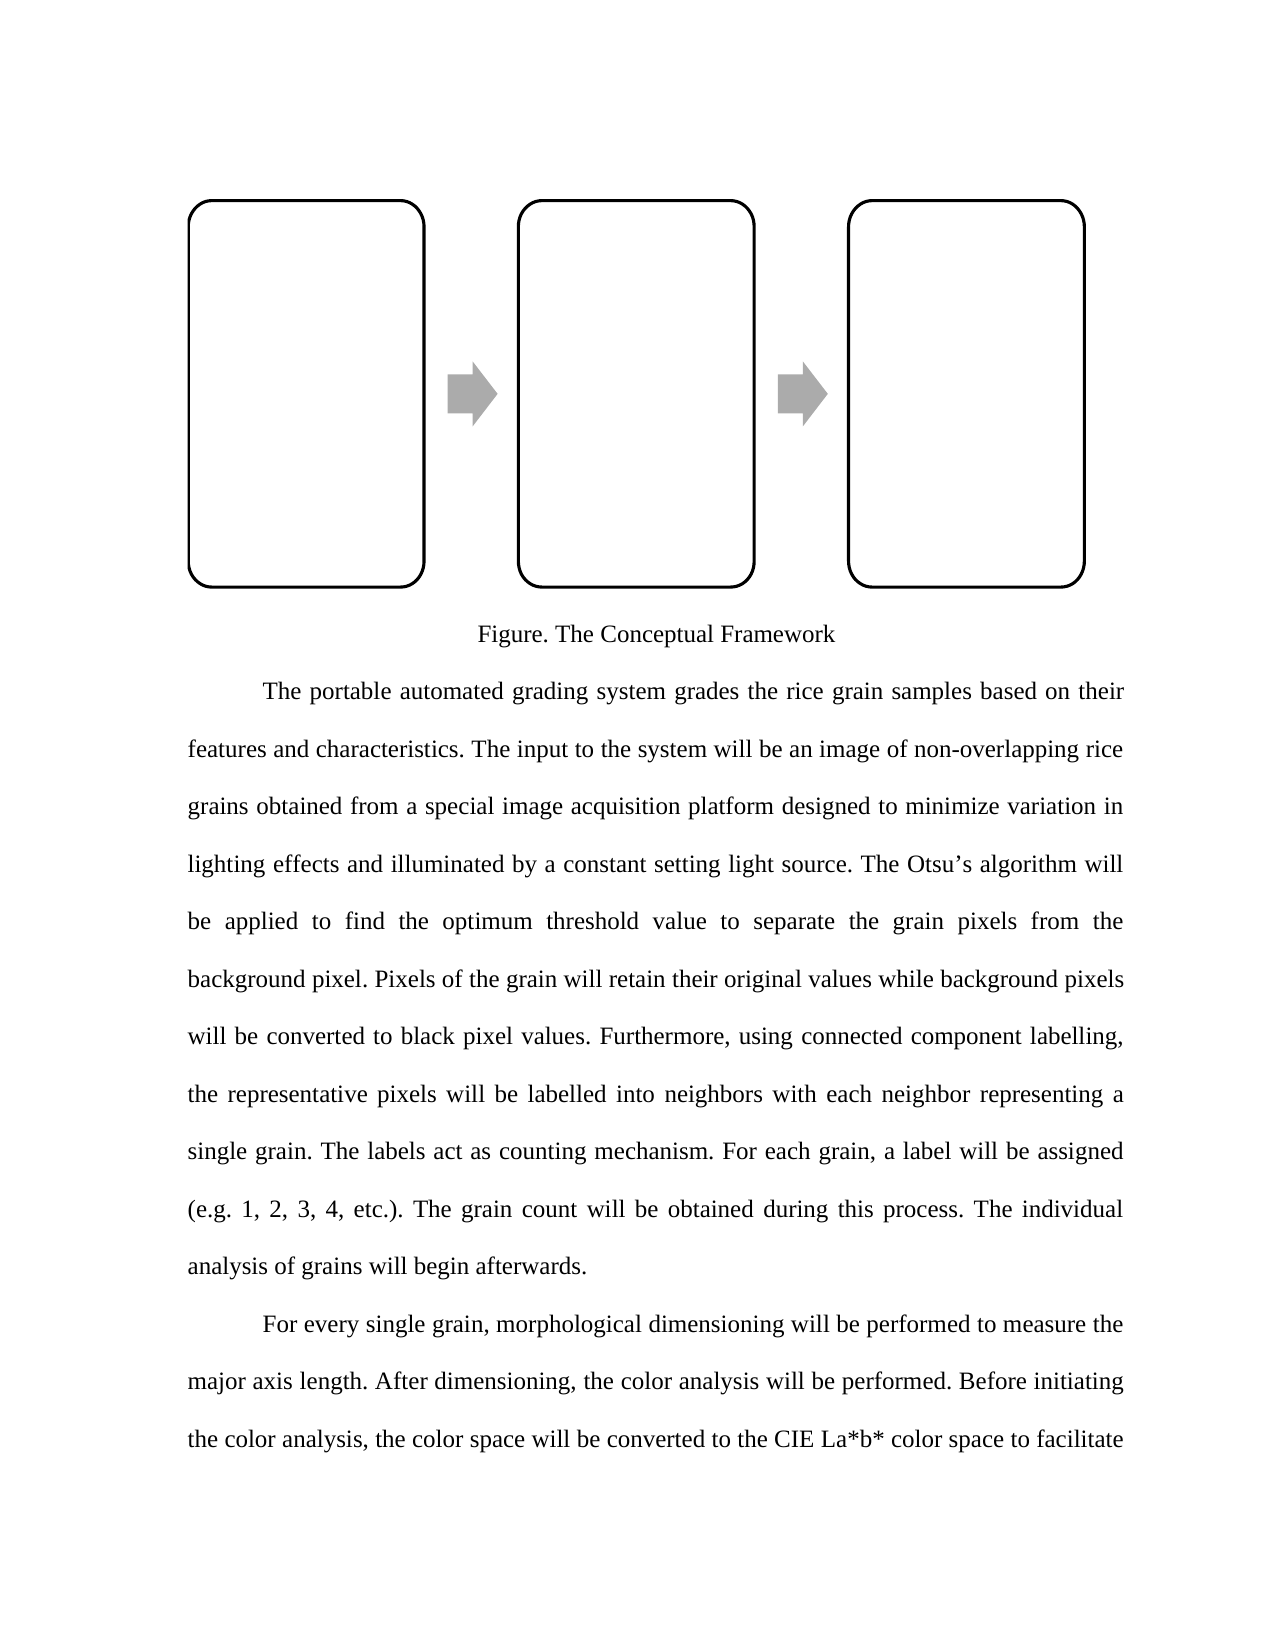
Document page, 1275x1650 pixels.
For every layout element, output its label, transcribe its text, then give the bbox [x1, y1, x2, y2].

text The portable automated grading system grades the rice grain samples based on their features and characteristics. The input to the system will be an image of non-overlapping rice grains obtained from a special image acquisition platform designed to minimize variation in lighting effects and illuminated by a constant setting light source. The Otsu’s algorithm will be applied to find the optimum threshold value to separate the grain pixels from the background pixel. Pixels of the grain will retain their original values while background pixels will be converted to black pixel values. Furthermore, using connected component labelling, the representative pixels will be labelled into neighbors with each neighbor representing a single grain. The labels act as counting mechanism. For each grain, a label will be assigned (e.g. 1, 2, 3, 4, etc.). The grain count will be obtained during this process. The individual analysis of grains will begin afterwards. [187, 676, 1125, 1280]
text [187, 1309, 1125, 1452]
text Figure. The Conceptual Framework [187, 619, 1125, 647]
